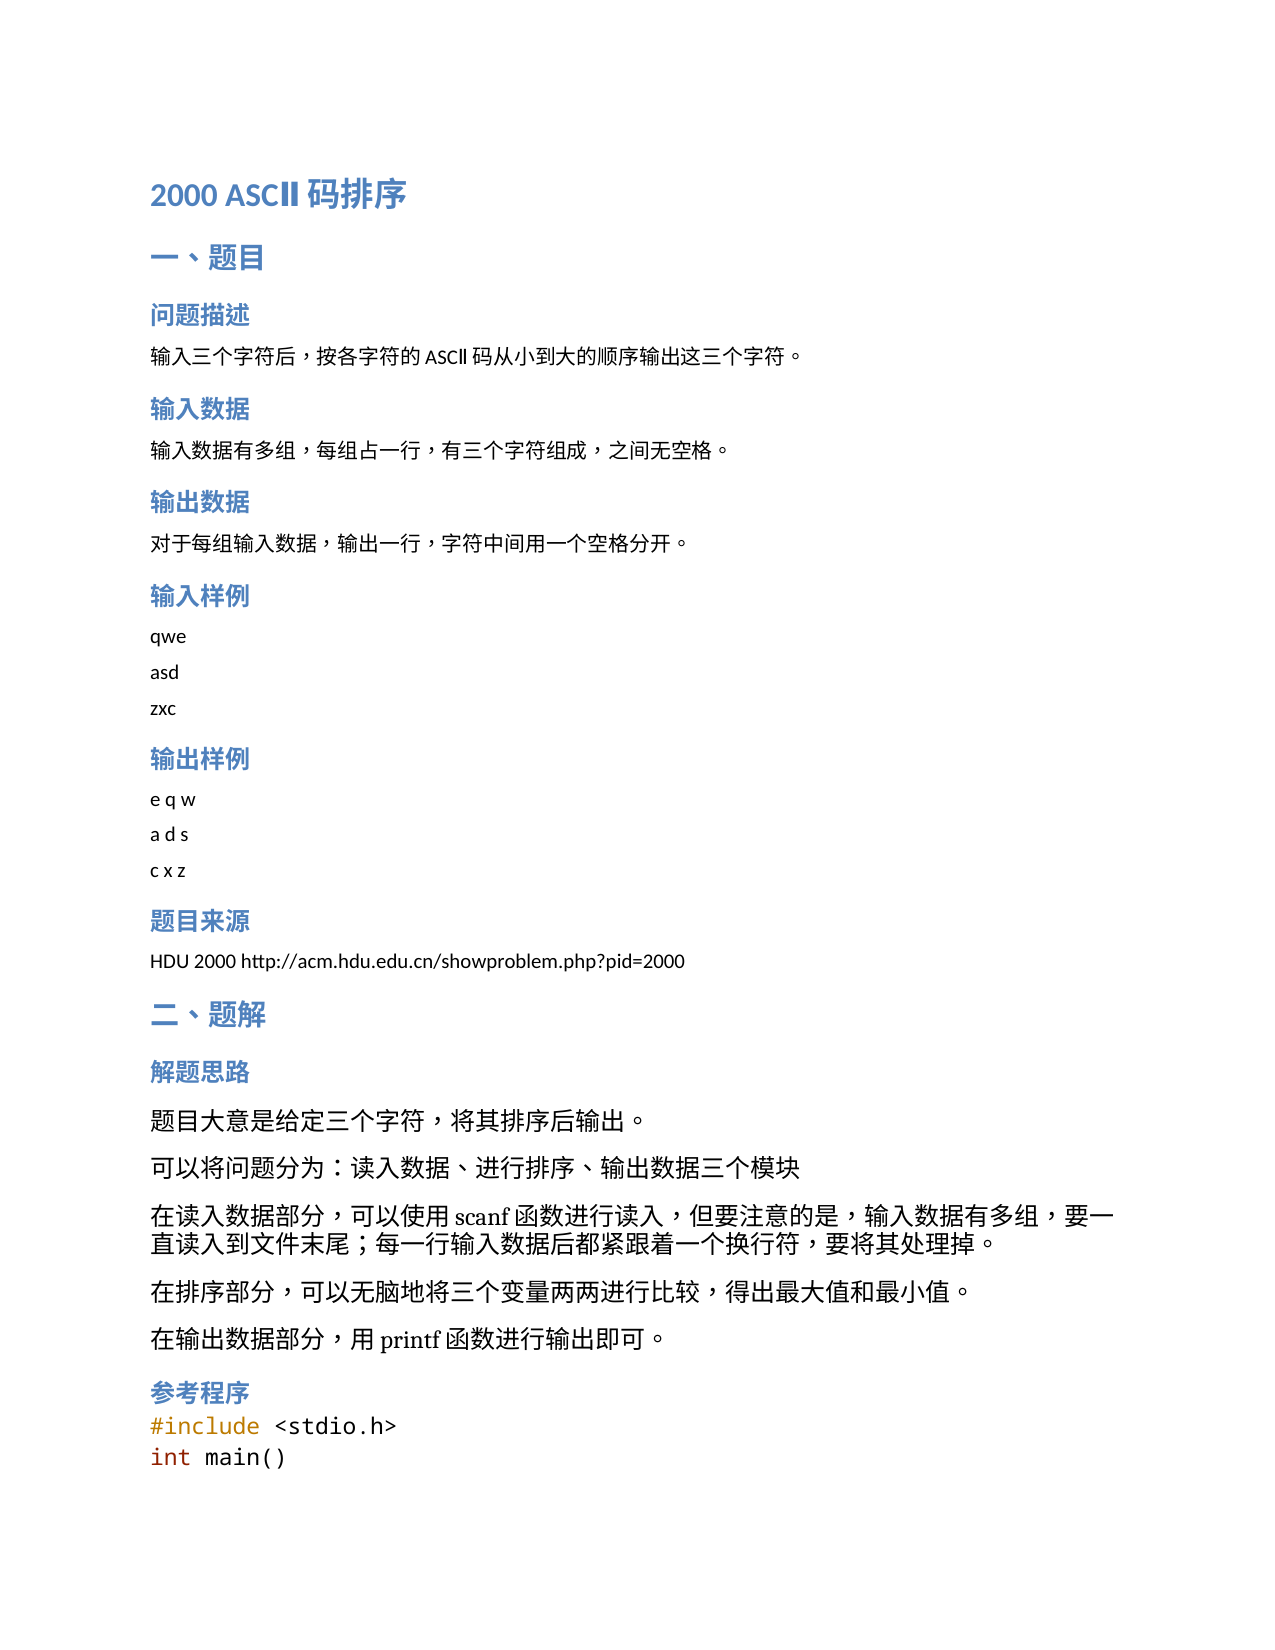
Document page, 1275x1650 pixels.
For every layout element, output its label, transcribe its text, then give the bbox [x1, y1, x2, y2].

subtitle 输出数据 [150, 485, 1125, 519]
subtitle 输入数据 [150, 391, 1125, 425]
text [150, 1410, 1125, 1473]
text 题目大意是给定三个字符，将其排序后输出。 [150, 1108, 1125, 1136]
text zxc [150, 695, 1125, 720]
text qwe [150, 623, 1125, 649]
text e q w [150, 786, 1125, 811]
subtitle 输入样例 [150, 579, 1125, 613]
text c x z [150, 857, 1125, 883]
text 在排序部分，可以无脑地将三个变量两两进行比较，得出最大值和最小值。 [150, 1279, 1125, 1308]
text 可以将问题分为：读入数据、进行排序、输出数据三个模块 [150, 1155, 1125, 1184]
text 在输出数据部分，用printf函数进行输出即可。 [150, 1326, 1125, 1355]
text 在读入数据部分，可以使用scanf函数进行读入，但要注意的是，输入数据有多组，要一直读入到文件末尾；每一行输入数据后都紧跟着一个换行符，要将其处理掉。 [150, 1203, 1125, 1260]
text 输入数据有多组，每组占一行，有三个字符组成，之间无空格。 [150, 436, 1125, 464]
subtitle 解题思路 [150, 1055, 1125, 1089]
subtitle 题目来源 [150, 904, 1125, 938]
subtitle 参考程序 [150, 1376, 1125, 1410]
subtitle 二、题解 [150, 994, 1125, 1034]
subtitle 2000 ASCⅡ码排序 [150, 171, 1125, 216]
text 对于每组输入数据，输出一行，字符中间用一个空格分开。 [150, 529, 1125, 558]
text HDU 2000 http://acm.hdu.edu.cn/showproblem.php?pid=2000 [150, 948, 1125, 973]
text asd [150, 659, 1125, 684]
subtitle 问题描述 [150, 298, 1125, 332]
subtitle 输出样例 [150, 741, 1125, 775]
text 输入三个字符后，按各字符的ASCⅡ码从小到大的顺序输出这三个字符。 [150, 342, 1125, 371]
subtitle 一、题目 [150, 237, 1125, 277]
text a d s [150, 822, 1125, 847]
